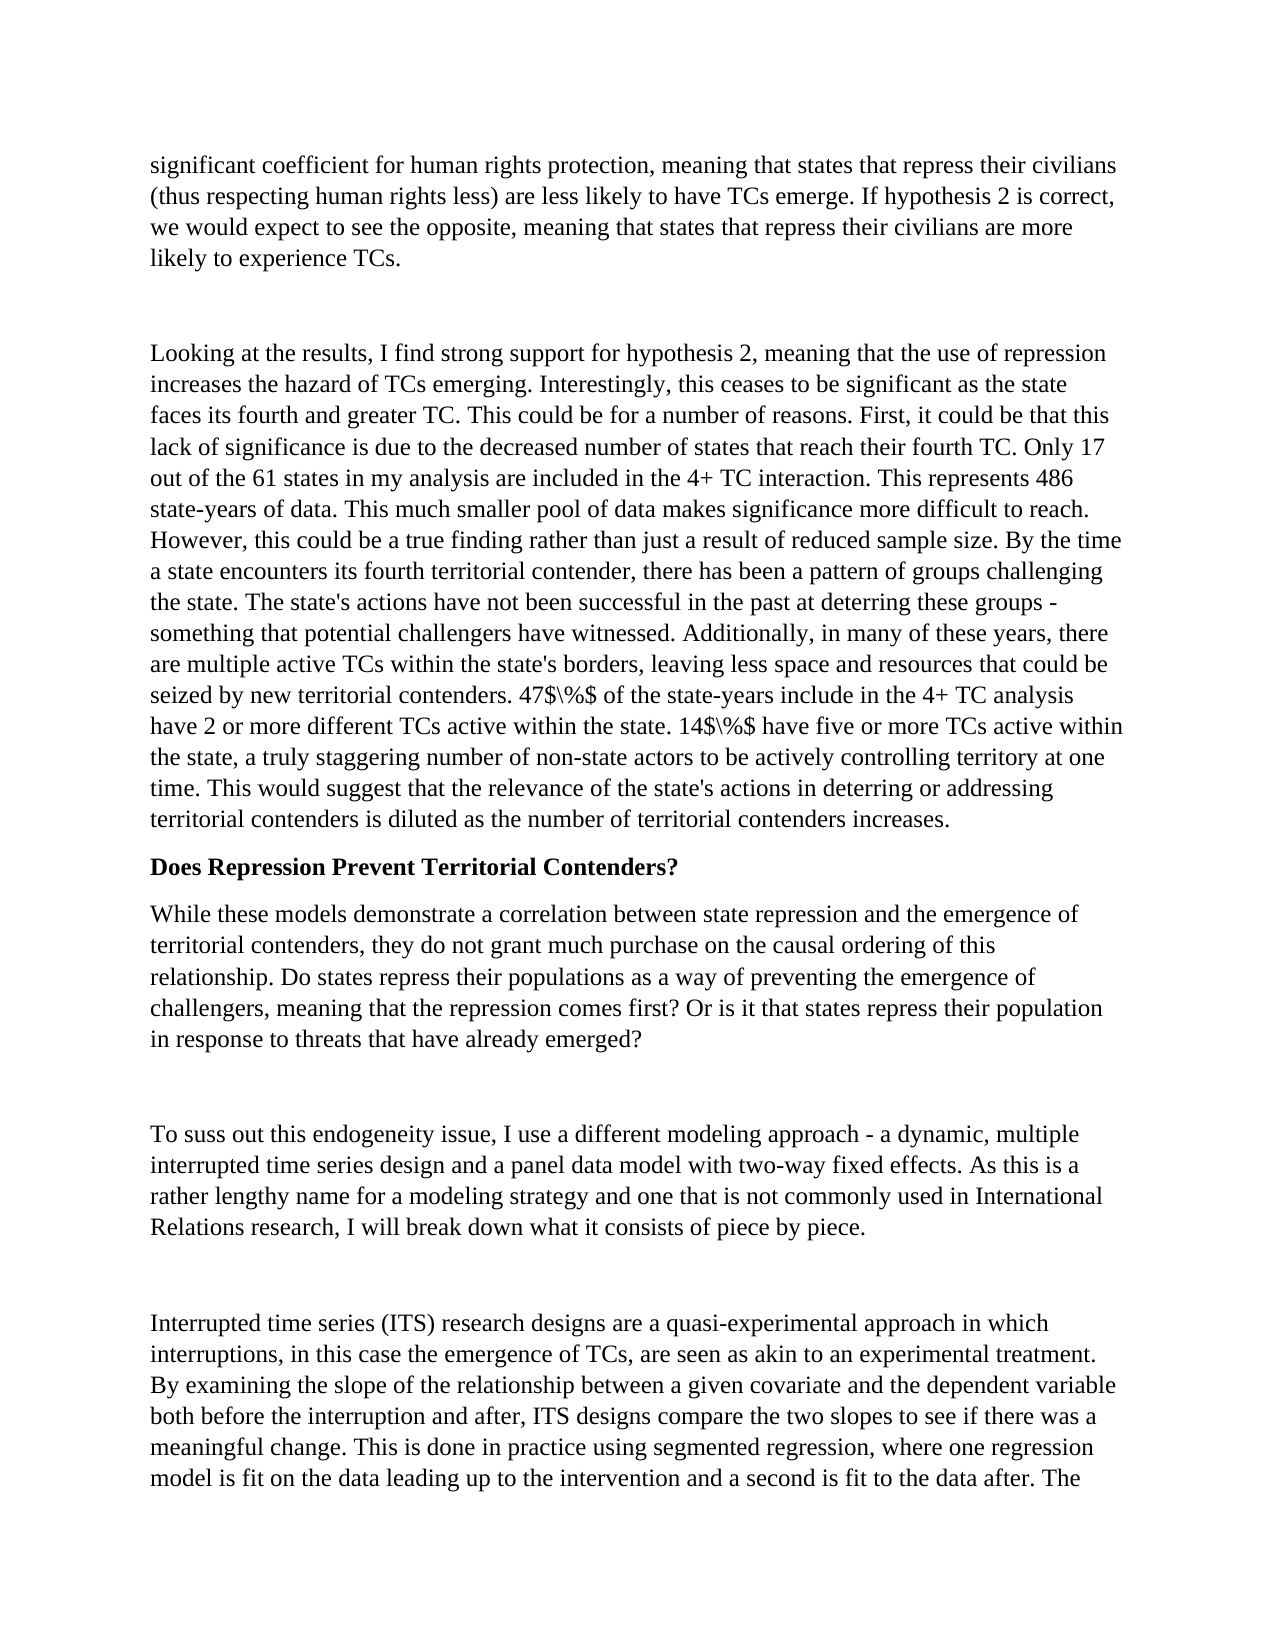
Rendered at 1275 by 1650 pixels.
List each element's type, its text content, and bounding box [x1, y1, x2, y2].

text Does Repression Prevent Territorial Contenders? [150, 852, 1125, 881]
text To suss out this endogeneity issue, I use a different modeling approach - a dynamic, multiple interrupted time series design and a panel data model with two-way fixed effects. As this is a rather lengthy name for a modeling strategy and one that is not commonly used in International Relations research, I will break down what it consists of piece by piece. [150, 1119, 1125, 1241]
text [150, 1308, 1125, 1492]
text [150, 150, 1125, 272]
text While these models demonstrate a correlation between state repression and the emergence of territorial contenders, they do not grant much purchase on the causal ordering of this relationship. Do states repress their populations as a way of preventing the emergence of challengers, meaning that the repression comes first? Or is it that states repress their population in response to threats that have already emerged? [150, 899, 1125, 1052]
text Looking at the results, I find strong support for hypothesis 2, meaning that the use of repression increases the hazard of TCs emerging. Interestingly, this ceases to be significant as the state faces its fourth and greater TC. This could be for a number of reasons. First, it could be that this lack of significance is due to the decreased number of states that reach their fourth TC. Only 17 out of the 61 states in my analysis are included in the 4+ TC interaction. This represents 486 state-years of data. This much smaller pool of data makes significance more difficult to reach. However, this could be a true finding rather than just a result of reduced sample size. By the time a state encounters its fourth territorial contender, there has been a pattern of groups challenging the state. The state's actions have not been successful in the past at deterring these groups - something that potential challengers have witnessed. Additionally, in many of these years, there are multiple active TCs within the state's borders, leaving less space and resources that could be seized by new territorial contenders. 47$\%$ of the state-years include in the 4+ TC analysis have 2 or more different TCs active within the state. 14$\%$ have five or more TCs active within the state, a truly staggering number of non-state actors to be actively controlling territory at one time. This would suggest that the relevance of the state's actions in deterring or addressing territorial contenders is diluted as the number of territorial contenders increases. [150, 338, 1125, 833]
